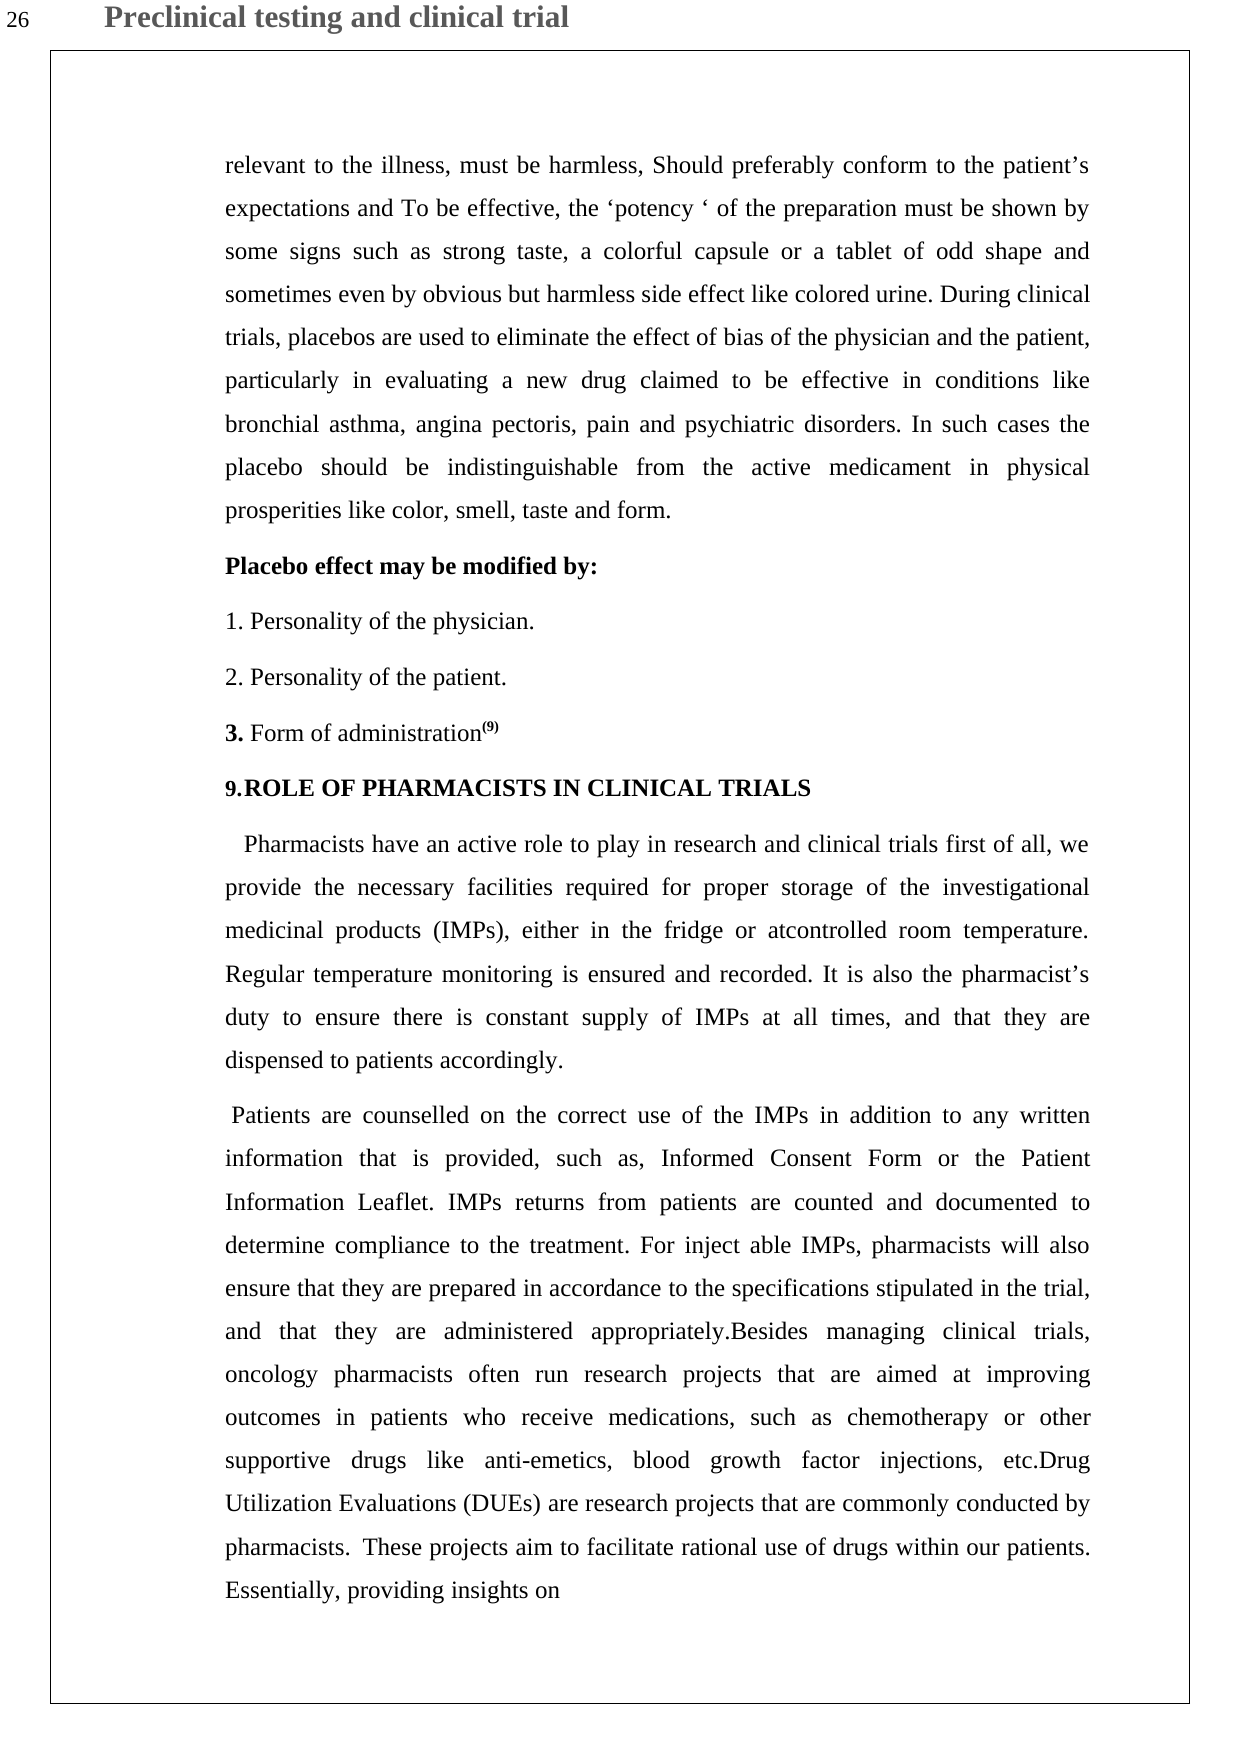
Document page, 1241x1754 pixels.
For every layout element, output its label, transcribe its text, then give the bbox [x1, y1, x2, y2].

list Personality of the physician. [225, 606, 1103, 635]
list Form of administration(9) [225, 718, 1103, 747]
list Personality of the patient. [225, 662, 1103, 691]
text relevant to the illness, must be harmless, Should preferably conform to the patient’s expectations and To be effective, the ‘potency ‘ of the preparation must be shown by some signs such as strong taste, a colorful capsule or a tablet of odd shape and sometimes even by obvious but harmless side effect like colored urine. During clinical trials, placebos are used to eliminate the effect of bias of the physician and the patient, particularly in evaluating a new drug claimed to be effective in conditions like bronchial asthma, angina pectoris, pain and psychiatric disorders. In such cases the placebo should be indistinguishable from the active medicament in physical prosperities like color, smell, taste and form. [225, 150, 1091, 524]
subtitle Placebo effect may be modified by: [225, 551, 1103, 580]
text Pharmacists have an active role to play in research and clinical trials first of all, we provide the necessary facilities required for proper storage of the investigational medicinal products (IMPs), either in the fridge or atcontrolled room temperature. Regular temperature monitoring is ensured and recorded. It is also the pharmacist’s duty to ensure there is constant supply of IMPs at all times, and that they are dispensed to patients accordingly. [225, 829, 1090, 1074]
subtitle ROLE OF PHARMACISTS IN CLINICAL TRIALS [225, 773, 1103, 802]
text Patients are counselled on the correct use of the IMPs in addition to any written information that is provided, such as, Informed Consent Form or the Patient Information Leaflet. IMPs returns from patients are counted and documented to determine compliance to the treatment. For inject able IMPs, pharmacists will also ensure that they are prepared in accordance to the specifications stipulated in the trial, and that they are administered appropriately.Besides managing clinical trials, oncology pharmacists often run research projects that are aimed at improving outcomes in patients who receive medications, such as chemotherapy or other supportive drugs like anti-emetics, blood growth factor injections, etc.Drug Utilization Evaluations (DUEs) are research projects that are commonly conducted by pharmacists. These projects aim to facilitate rational use of drugs within our patients. Essentially, providing insights on [225, 1100, 1091, 1603]
